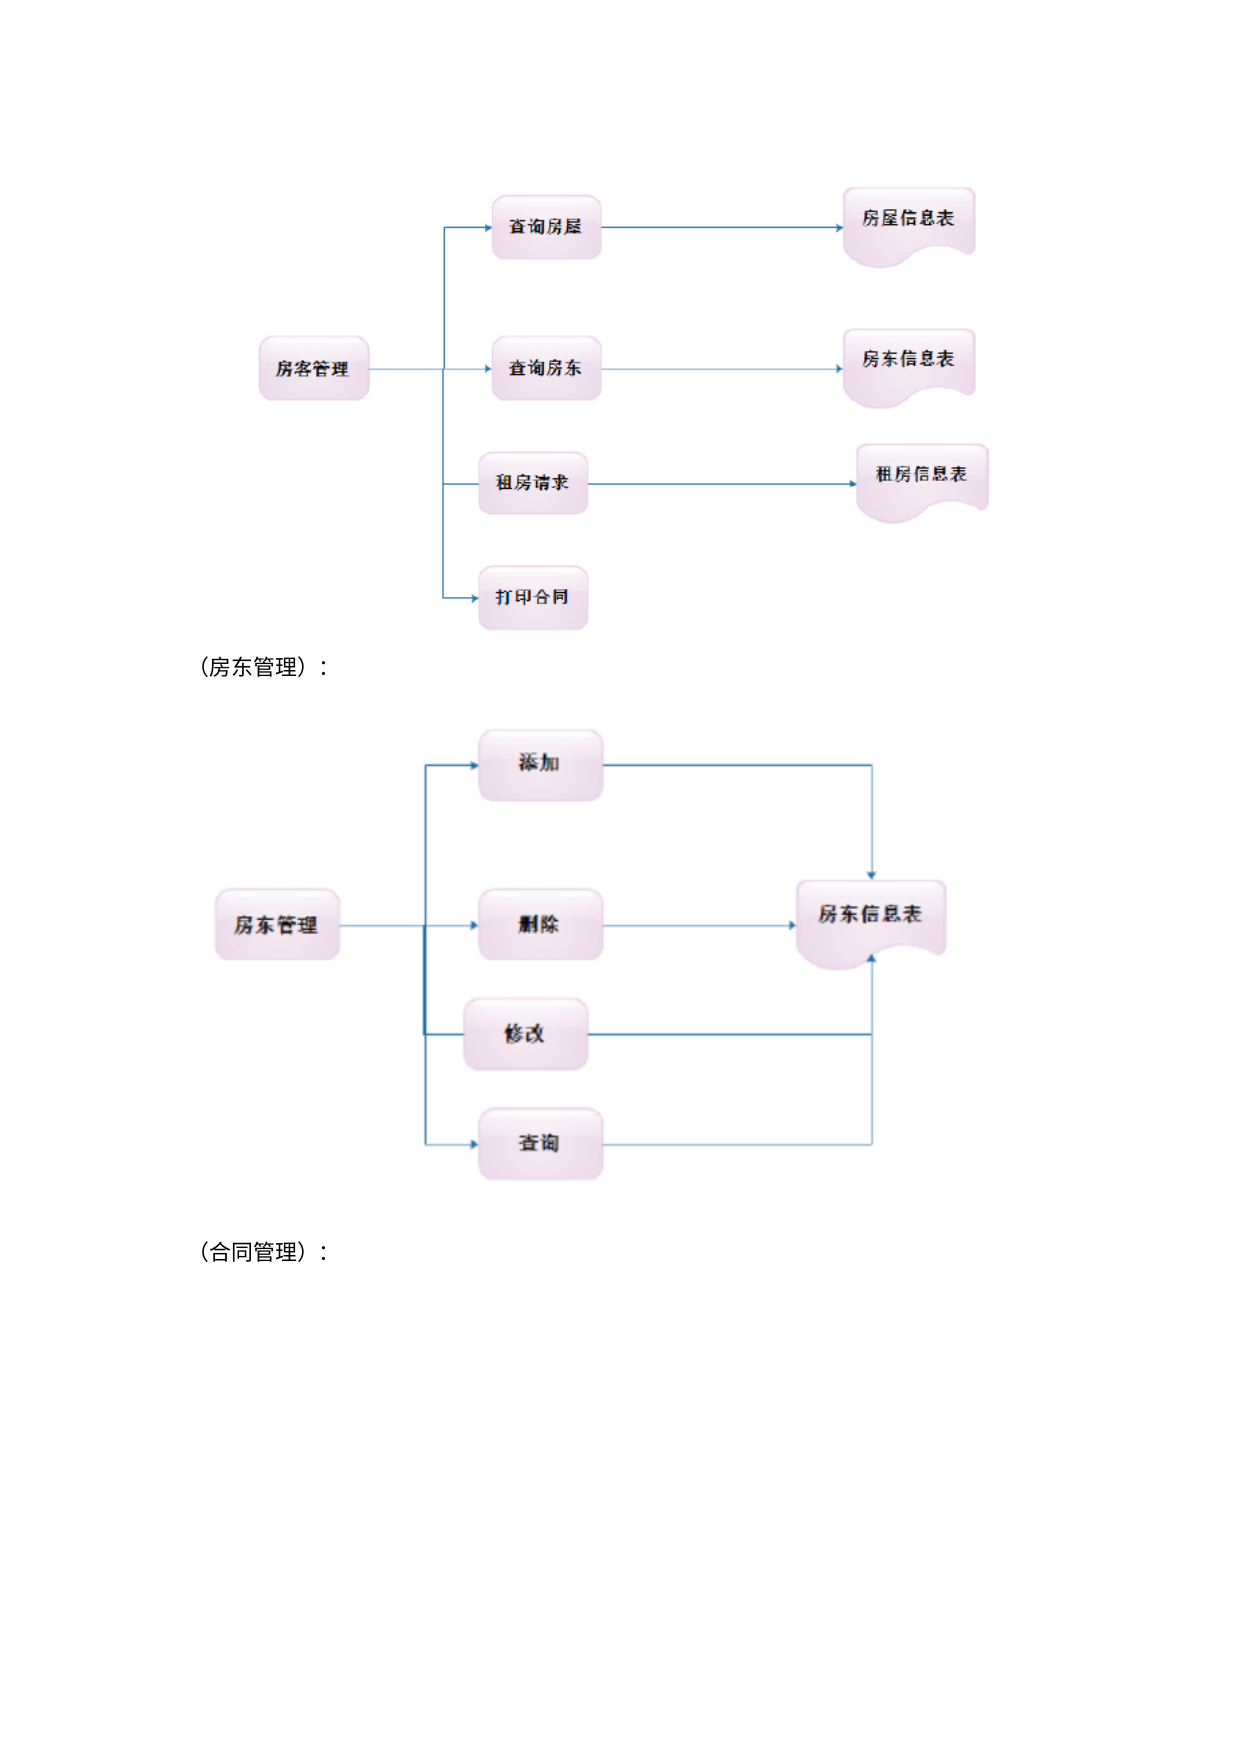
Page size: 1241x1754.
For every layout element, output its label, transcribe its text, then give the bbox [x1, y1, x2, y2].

picture [187, 162, 1052, 649]
picture [187, 682, 1008, 1207]
text （房东管理）： [187, 649, 1053, 682]
text （合同管理）： [187, 1234, 1053, 1267]
